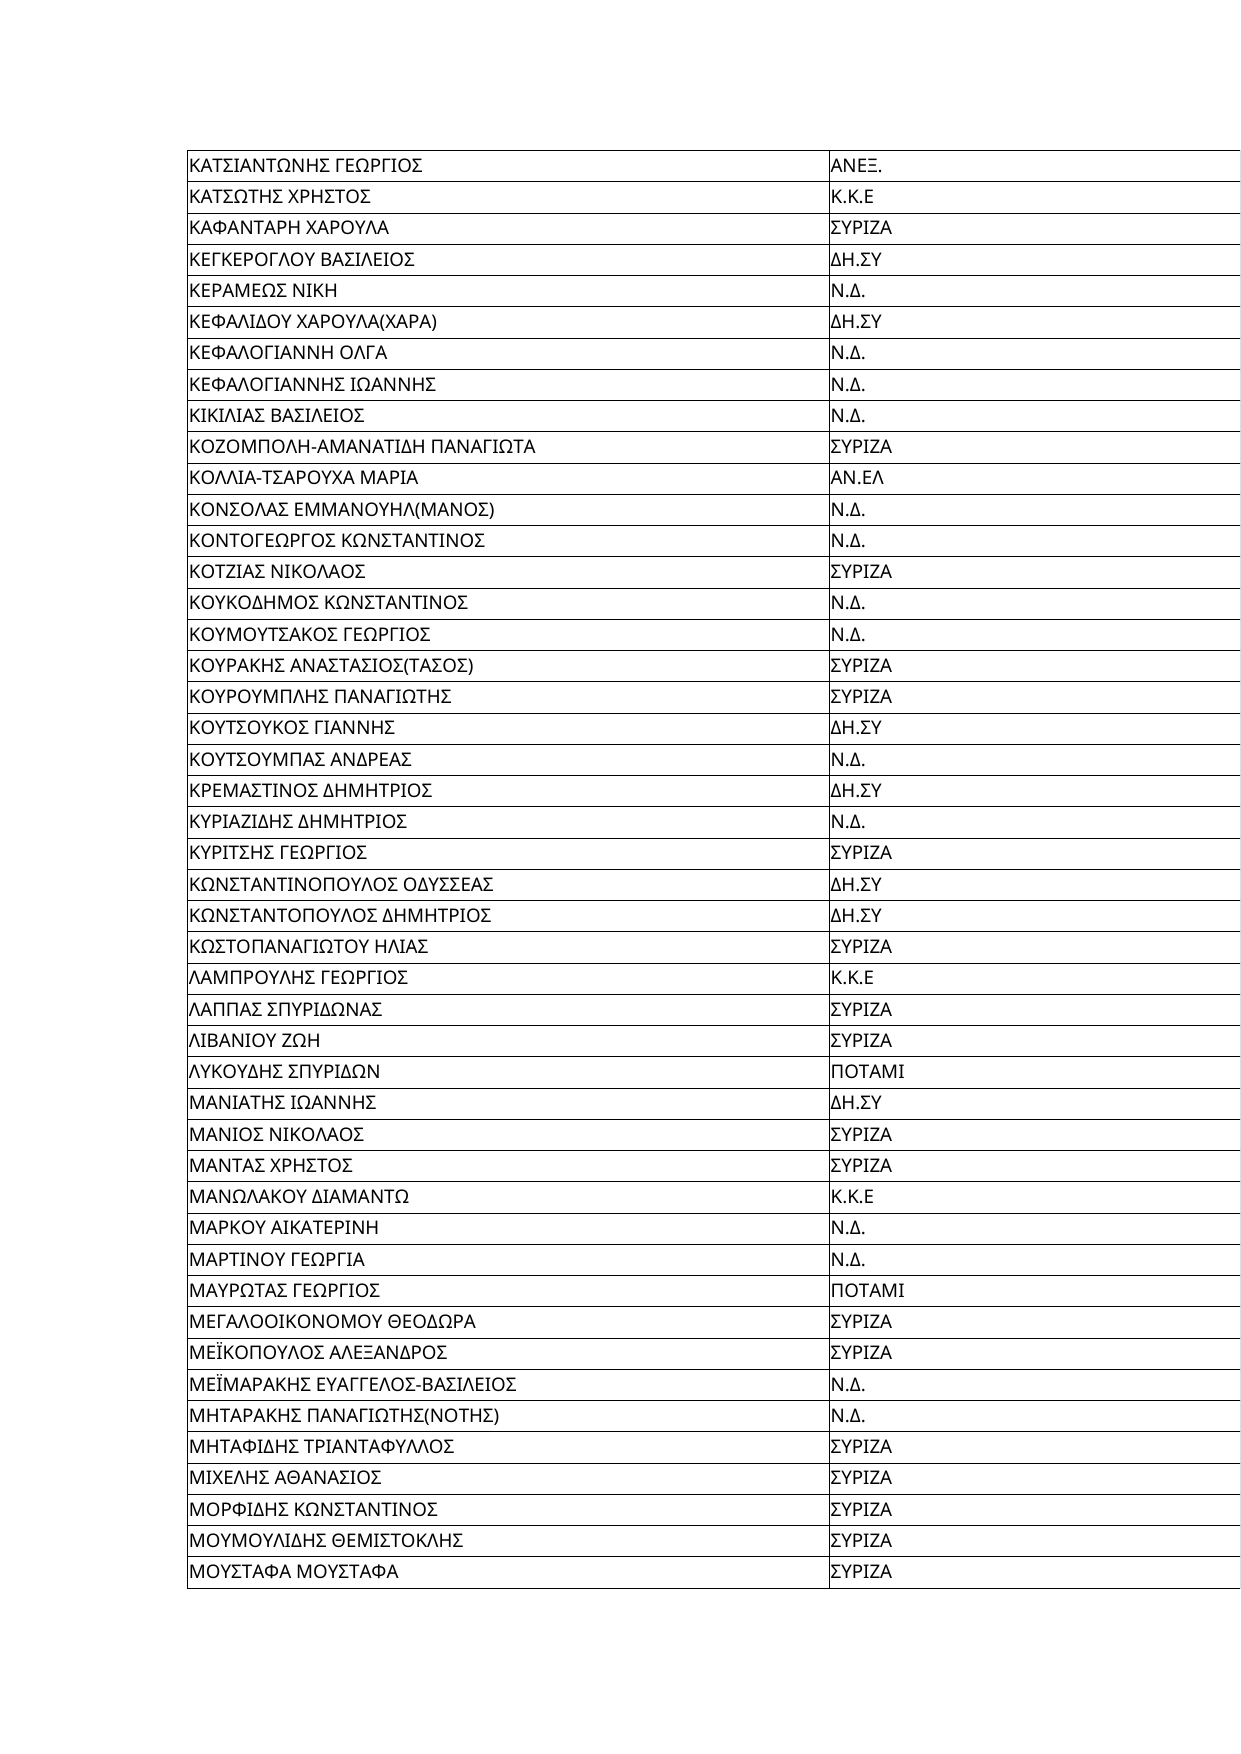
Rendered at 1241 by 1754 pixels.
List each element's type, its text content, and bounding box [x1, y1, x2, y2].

table_cell ΜΗΤΑΦΙΔΗΣ ΤΡΙΑΝΤΑΦΥΛΛΟΣ [188, 1432, 829, 1462]
table_cell ΚΥΡΙΤΣΗΣ ΓΕΩΡΓΙΟΣ [188, 839, 829, 869]
table_cell ΔΗ.ΣΥ [830, 901, 1240, 931]
table_cell ΜΑΡΚΟΥ ΑΙΚΑΤΕΡΙΝΗ [188, 1214, 829, 1244]
table_cell Κ.Κ.Ε [830, 1182, 1240, 1212]
table_cell ΜΑΝΙΑΤΗΣ ΙΩΑΝΝΗΣ [188, 1089, 829, 1119]
table_cell Κ.Κ.Ε [830, 182, 1240, 212]
table_cell ΚΟΝΤΟΓΕΩΡΓΟΣ ΚΩΝΣΤΑΝΤΙΝΟΣ [188, 526, 829, 556]
table_cell ΣΥΡΙΖΑ [830, 1339, 1240, 1369]
table_cell ΚΑΤΣΩΤΗΣ ΧΡΗΣΤΟΣ [188, 182, 829, 212]
table_cell ΣΥΡΙΖΑ [830, 682, 1240, 712]
table_cell ΚΩΝΣΤΑΝΤΟΠΟΥΛΟΣ ΔΗΜΗΤΡΙΟΣ [188, 901, 829, 931]
table_cell ΜΟΥΣΤΑΦΑ ΜΟΥΣΤΑΦΑ [188, 1557, 829, 1587]
table_cell ΔΗ.ΣΥ [830, 776, 1240, 806]
table_cell ΚΕΦΑΛΟΓΙΑΝΝΗ ΟΛΓΑ [188, 339, 829, 369]
table_cell ΚΩΝΣΤΑΝΤΙΝΟΠΟΥΛΟΣ ΟΔΥΣΣΕΑΣ [188, 870, 829, 900]
table_cell ΚΕΦΑΛΙΔΟΥ ΧΑΡΟΥΛΑ(ΧΑΡΑ) [188, 307, 829, 337]
table_cell ΚΥΡΙΑΖΙΔΗΣ ΔΗΜΗΤΡΙΟΣ [188, 807, 829, 837]
table_cell ΣΥΡΙΖΑ [830, 1151, 1240, 1181]
table_cell ΛΑΜΠΡΟΥΛΗΣ ΓΕΩΡΓΙΟΣ [188, 964, 829, 994]
table_cell ΑΝ.ΕΛ [830, 464, 1240, 494]
table_cell ΣΥΡΙΖΑ [830, 557, 1240, 587]
table_cell Ν.Δ. [830, 745, 1240, 775]
table_cell ΚΟΥΤΣΟΥΚΟΣ ΓΙΑΝΝΗΣ [188, 714, 829, 744]
table_cell Ν.Δ. [830, 526, 1240, 556]
table_cell ΛΙΒΑΝΙΟΥ ΖΩΗ [188, 1026, 829, 1056]
table_cell Κ.Κ.Ε [830, 964, 1240, 994]
table_cell Ν.Δ. [830, 589, 1240, 619]
table_cell ΚΟΥΤΣΟΥΜΠΑΣ ΑΝΔΡΕΑΣ [188, 745, 829, 775]
table_cell ΚΕΡΑΜΕΩΣ ΝΙΚΗ [188, 276, 829, 306]
table_cell ΚΑΦΑΝΤΑΡΗ ΧΑΡΟΥΛΑ [188, 214, 829, 244]
table_cell ΛΥΚΟΥΔΗΣ ΣΠΥΡΙΔΩΝ [188, 1057, 829, 1087]
table_cell ΛΑΠΠΑΣ ΣΠΥΡΙΔΩΝΑΣ [188, 995, 829, 1025]
table_cell Ν.Δ. [830, 807, 1240, 837]
table_cell ΜΙΧΕΛΗΣ ΑΘΑΝΑΣΙΟΣ [188, 1464, 829, 1494]
table_cell Ν.Δ. [830, 339, 1240, 369]
table_cell ΜΑΝΤΑΣ ΧΡΗΣΤΟΣ [188, 1151, 829, 1181]
table_cell ΚΟΥΡΟΥΜΠΛΗΣ ΠΑΝΑΓΙΩΤΗΣ [188, 682, 829, 712]
table_cell ΜΟΥΜΟΥΛΙΔΗΣ ΘΕΜΙΣΤΟΚΛΗΣ [188, 1526, 829, 1556]
table_cell ΔΗ.ΣΥ [830, 245, 1240, 275]
table_cell Ν.Δ. [830, 1401, 1240, 1431]
table_cell ΚΟΤΖΙΑΣ ΝΙΚΟΛΑΟΣ [188, 557, 829, 587]
table_cell ΜΕΓΑΛΟΟΙΚΟΝΟΜΟΥ ΘΕΟΔΩΡΑ [188, 1307, 829, 1337]
table_cell ΜΕΪΜΑΡΑΚΗΣ ΕΥΑΓΓΕΛΟΣ-ΒΑΣΙΛΕΙΟΣ [188, 1370, 829, 1400]
table_cell ΣΥΡΙΖΑ [830, 839, 1240, 869]
table_cell ΣΥΡΙΖΑ [830, 1432, 1240, 1462]
table_cell ΚΩΣΤΟΠΑΝΑΓΙΩΤΟΥ ΗΛΙΑΣ [188, 932, 829, 962]
table_cell ΚΟΛΛΙΑ-ΤΣΑΡΟΥΧΑ ΜΑΡΙΑ [188, 464, 829, 494]
table_cell ΣΥΡΙΖΑ [830, 1495, 1240, 1525]
table_cell ΚΑΤΣΙΑΝΤΩΝΗΣ ΓΕΩΡΓΙΟΣ [188, 151, 829, 181]
table_cell ΣΥΡΙΖΑ [830, 1557, 1240, 1587]
table_cell ΣΥΡΙΖΑ [830, 995, 1240, 1025]
table_cell ΜΑΝΩΛΑΚΟΥ ΔΙΑΜΑΝΤΩ [188, 1182, 829, 1212]
table_cell Ν.Δ. [830, 495, 1240, 525]
table_cell ΜΑΥΡΩΤΑΣ ΓΕΩΡΓΙΟΣ [188, 1276, 829, 1306]
table_cell ΔΗ.ΣΥ [830, 1089, 1240, 1119]
table_cell Ν.Δ. [830, 620, 1240, 650]
table_cell ΑΝΕΞ. [830, 151, 1240, 181]
table_cell ΔΗ.ΣΥ [830, 714, 1240, 744]
table_cell ΜΗΤΑΡΑΚΗΣ ΠΑΝΑΓΙΩΤΗΣ(ΝΟΤΗΣ) [188, 1401, 829, 1431]
table_cell ΣΥΡΙΖΑ [830, 214, 1240, 244]
table_cell ΚΟΥΡΑΚΗΣ ΑΝΑΣΤΑΣΙΟΣ(ΤΑΣΟΣ) [188, 651, 829, 681]
table_cell ΠΟΤΑΜΙ [830, 1276, 1240, 1306]
table_cell ΚΟΥΚΟΔΗΜΟΣ ΚΩΝΣΤΑΝΤΙΝΟΣ [188, 589, 829, 619]
table_cell ΣΥΡΙΖΑ [830, 1026, 1240, 1056]
table_cell Ν.Δ. [830, 1370, 1240, 1400]
table_cell Ν.Δ. [830, 1214, 1240, 1244]
table_cell ΣΥΡΙΖΑ [830, 651, 1240, 681]
table_cell ΣΥΡΙΖΑ [830, 1526, 1240, 1556]
table_cell ΜΑΡΤΙΝΟΥ ΓΕΩΡΓΙΑ [188, 1245, 829, 1275]
table_cell ΣΥΡΙΖΑ [830, 432, 1240, 462]
table_cell ΚΟΥΜΟΥΤΣΑΚΟΣ ΓΕΩΡΓΙΟΣ [188, 620, 829, 650]
table_cell ΔΗ.ΣΥ [830, 307, 1240, 337]
table_cell Ν.Δ. [830, 1245, 1240, 1275]
table_cell ΣΥΡΙΖΑ [830, 1464, 1240, 1494]
table_cell ΚΕΦΑΛΟΓΙΑΝΝΗΣ ΙΩΑΝΝΗΣ [188, 370, 829, 400]
table_cell Ν.Δ. [830, 370, 1240, 400]
table_cell ΜΑΝΙΟΣ ΝΙΚΟΛΑΟΣ [188, 1120, 829, 1150]
table_cell ΜΕΪΚΟΠΟΥΛΟΣ ΑΛΕΞΑΝΔΡΟΣ [188, 1339, 829, 1369]
table_cell ΚΕΓΚΕΡΟΓΛΟΥ ΒΑΣΙΛΕΙΟΣ [188, 245, 829, 275]
table_cell ΣΥΡΙΖΑ [830, 1307, 1240, 1337]
table_cell ΚΟΖΟΜΠΟΛΗ-ΑΜΑΝΑΤΙΔΗ ΠΑΝΑΓΙΩΤΑ [188, 432, 829, 462]
table_cell Ν.Δ. [830, 276, 1240, 306]
table_cell ΠΟΤΑΜΙ [830, 1057, 1240, 1087]
table_cell Ν.Δ. [830, 401, 1240, 431]
table_cell ΜΟΡΦΙΔΗΣ ΚΩΝΣΤΑΝΤΙΝΟΣ [188, 1495, 829, 1525]
table_cell ΚΙΚΙΛΙΑΣ ΒΑΣΙΛΕΙΟΣ [188, 401, 829, 431]
table_cell ΣΥΡΙΖΑ [830, 1120, 1240, 1150]
table_cell ΚΟΝΣΟΛΑΣ ΕΜΜΑΝΟΥΗΛ(ΜΑΝΟΣ) [188, 495, 829, 525]
table_cell ΔΗ.ΣΥ [830, 870, 1240, 900]
table_cell ΣΥΡΙΖΑ [830, 932, 1240, 962]
table_cell ΚΡΕΜΑΣΤΙΝΟΣ ΔΗΜΗΤΡΙΟΣ [188, 776, 829, 806]
